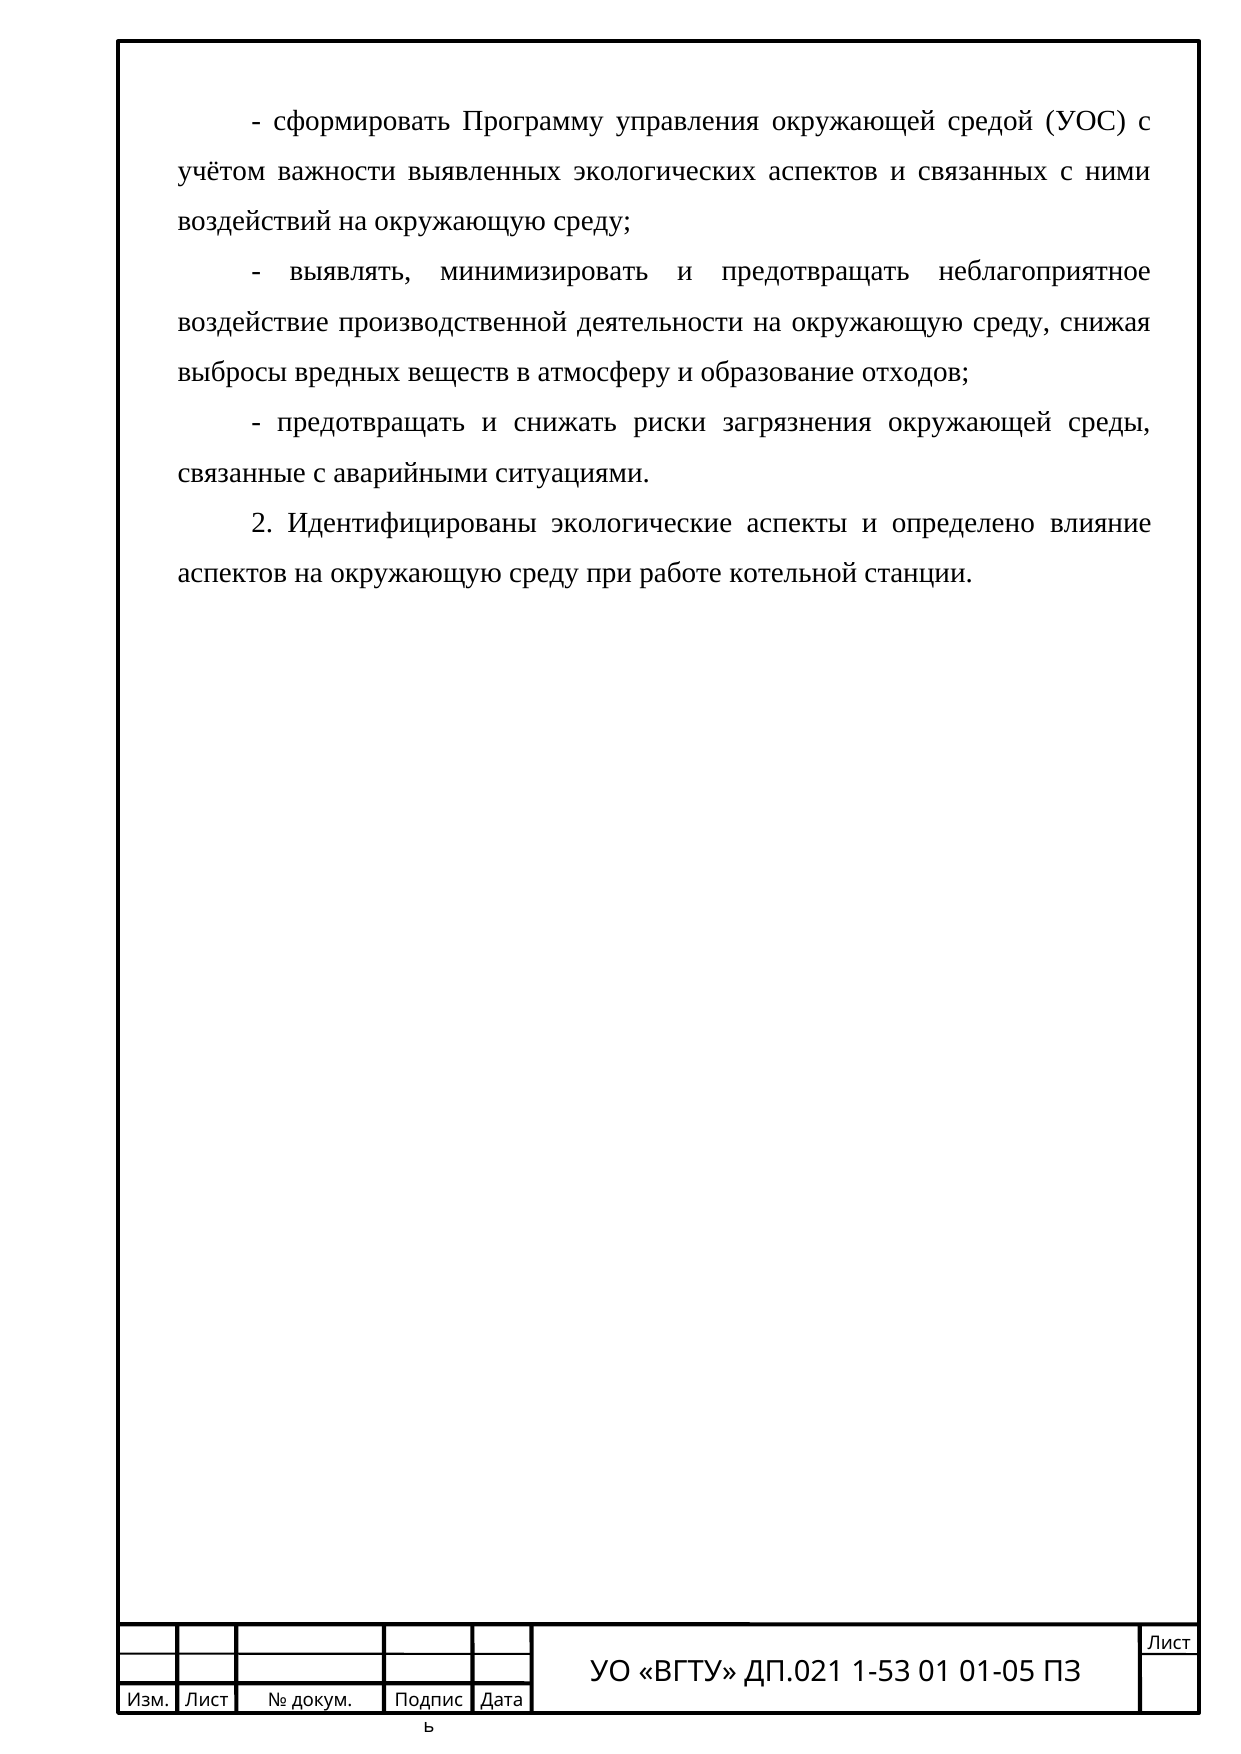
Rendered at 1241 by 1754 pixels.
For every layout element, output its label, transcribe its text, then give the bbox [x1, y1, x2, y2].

text - предотвращать и снижать риски загрязнения окружающей среды, связанные с аварийными ситуациями. [177, 404, 1152, 488]
text - выявлять, минимизировать и предотвращать неблагоприятное воздействие производственной деятельности на окружающую среду, снижая выбросы вредных веществ в атмосферу и образование отходов; [177, 253, 1152, 388]
text - сформировать Программу управления окружающей средой (УОС) с учётом важности выявленных экологических аспектов и связанных с ними воздействий на окружающую среду; [177, 103, 1152, 237]
text 2. Идентифицированы экологические аспекты и определено влияние аспектов на окружающую среду при работе котельной станции. [177, 505, 1152, 589]
